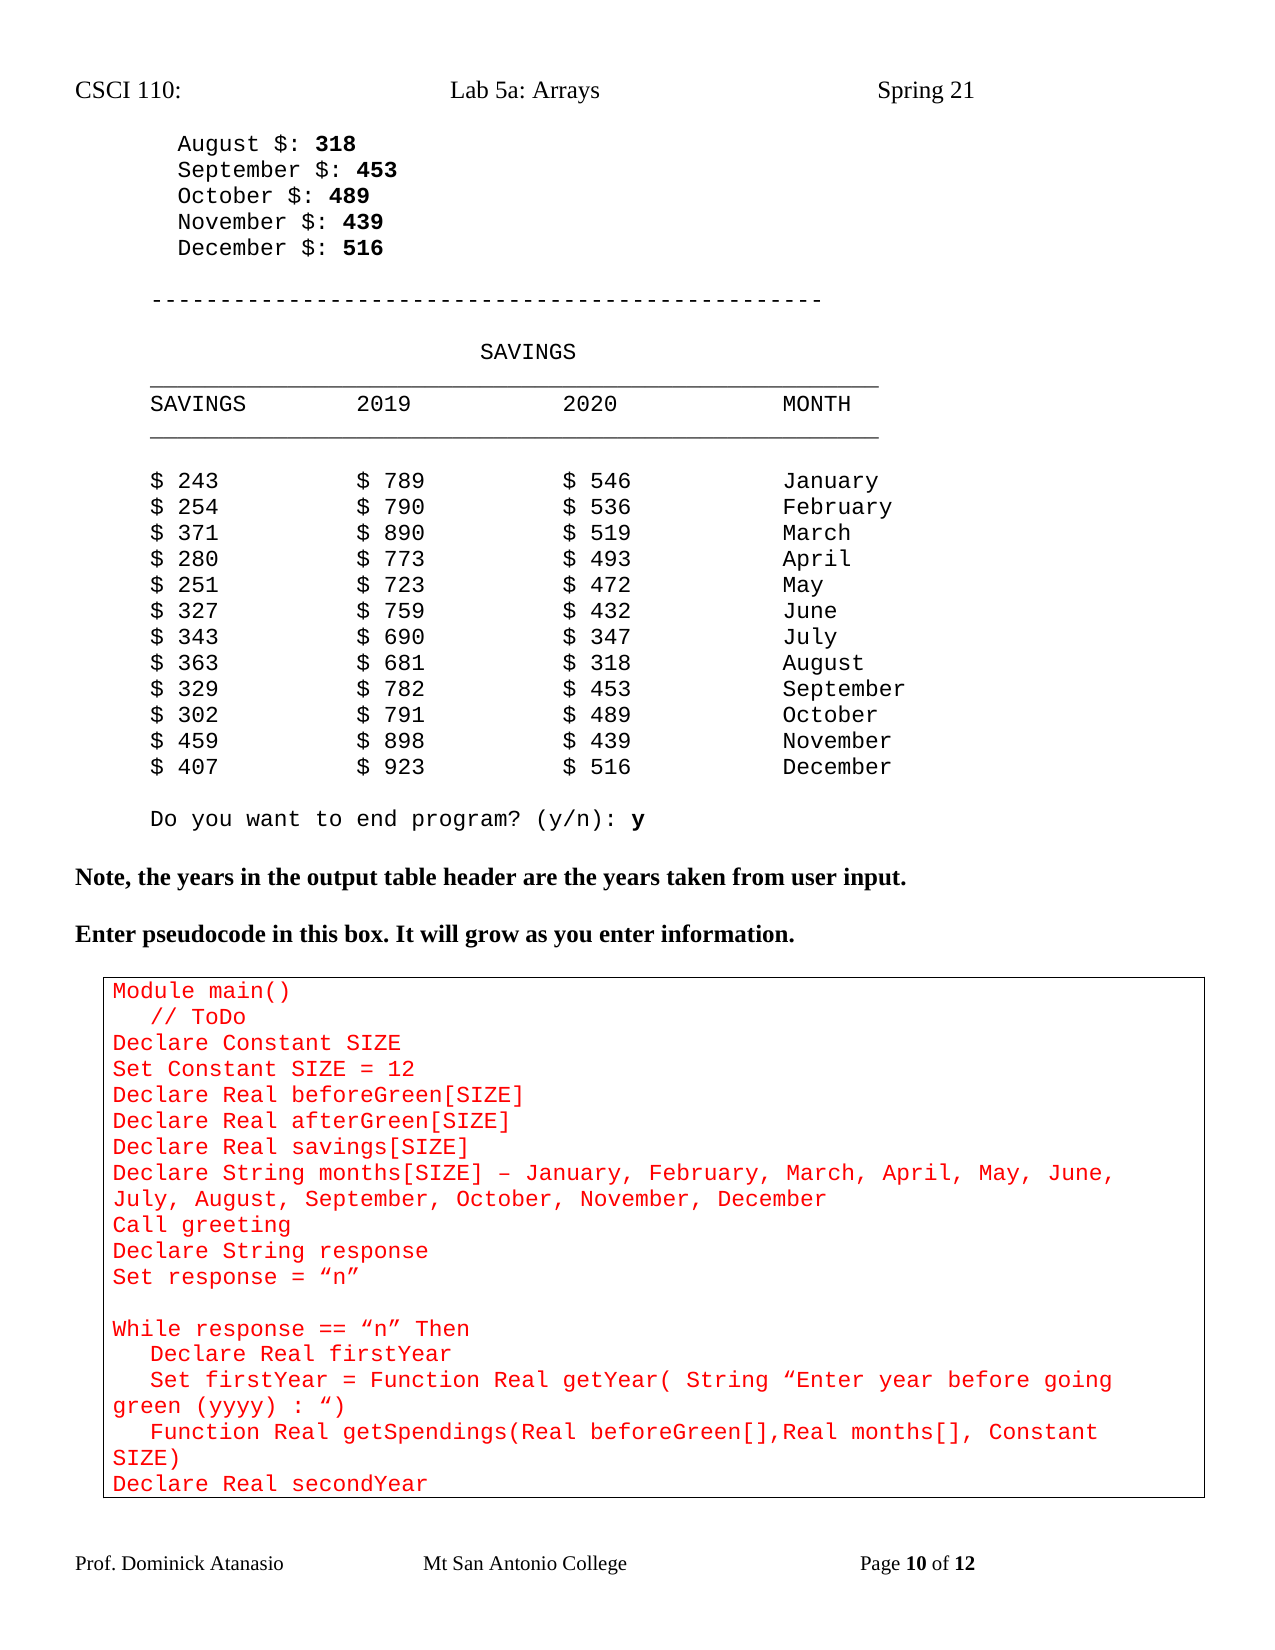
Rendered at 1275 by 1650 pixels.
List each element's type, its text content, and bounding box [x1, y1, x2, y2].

text Declare Real secondYear [104, 1469, 1204, 1497]
text $ 327 $ 759 $ 432 June [150, 599, 1200, 625]
text _____________________________________________________ [150, 418, 1200, 444]
text November $: 439 [150, 210, 1200, 236]
text Declare String response [104, 1236, 1204, 1262]
text $ 254 $ 790 $ 536 February [150, 496, 1200, 522]
text Enter pseudocode in this box. It will grow as you enter information. [75, 919, 1200, 948]
text August $: 318 [150, 132, 1200, 158]
text $ 302 $ 791 $ 489 October [150, 703, 1200, 729]
text $ 243 $ 789 $ 546 January [150, 470, 1200, 496]
text $ 371 $ 890 $ 519 March [150, 522, 1200, 547]
text Function Real getSpendings(Real beforeGreen[],Real months[], Constant SIZE) [104, 1417, 1204, 1469]
text $ 459 $ 898 $ 439 November [150, 729, 1200, 755]
text December $: 516 [150, 236, 1200, 262]
text While response == “n” Then [104, 1314, 1204, 1340]
text SAVINGS 2019 2020 MONTH [150, 392, 1200, 418]
text $ 407 $ 923 $ 516 December [150, 755, 1200, 781]
text Set response = “n” [104, 1262, 1204, 1291]
text Call greeting [104, 1210, 1204, 1236]
text _____________________________________________________ [150, 366, 1200, 392]
text Declare Real savings[SIZE] [104, 1132, 1204, 1158]
text SAVINGS [150, 340, 1200, 366]
text Declare Real firstYear [104, 1340, 1204, 1366]
text Declare Constant SIZE [104, 1028, 1204, 1054]
text Declare String months[SIZE] – January, February, March, April, May, June, July, August, September, October, November, December [104, 1158, 1204, 1210]
text September $: 453 [150, 158, 1200, 184]
text $ 251 $ 723 $ 472 May [150, 573, 1200, 599]
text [150, 288, 1200, 314]
text $ 329 $ 782 $ 453 September [150, 677, 1200, 703]
text Set firstYear = Function Real getYear( String “Enter year before going green (yyyy) : “) [104, 1366, 1204, 1417]
text $ 280 $ 773 $ 493 April [150, 547, 1200, 573]
text Declare Real afterGreen[SIZE] [104, 1106, 1204, 1132]
text Note, the years in the output table header are the years taken from user input. [75, 862, 1200, 890]
text // ToDo [104, 1002, 1204, 1028]
text $ 363 $ 681 $ 318 August [150, 651, 1200, 677]
text Do you want to end program? (y/n): y [150, 807, 1200, 833]
text October $: 489 [150, 184, 1200, 210]
text $ 343 $ 690 $ 347 July [150, 625, 1200, 651]
text Declare Real beforeGreen[SIZE] [104, 1080, 1204, 1106]
text Set Constant SIZE = 12 [104, 1054, 1204, 1080]
text Module main() [104, 978, 1204, 1002]
